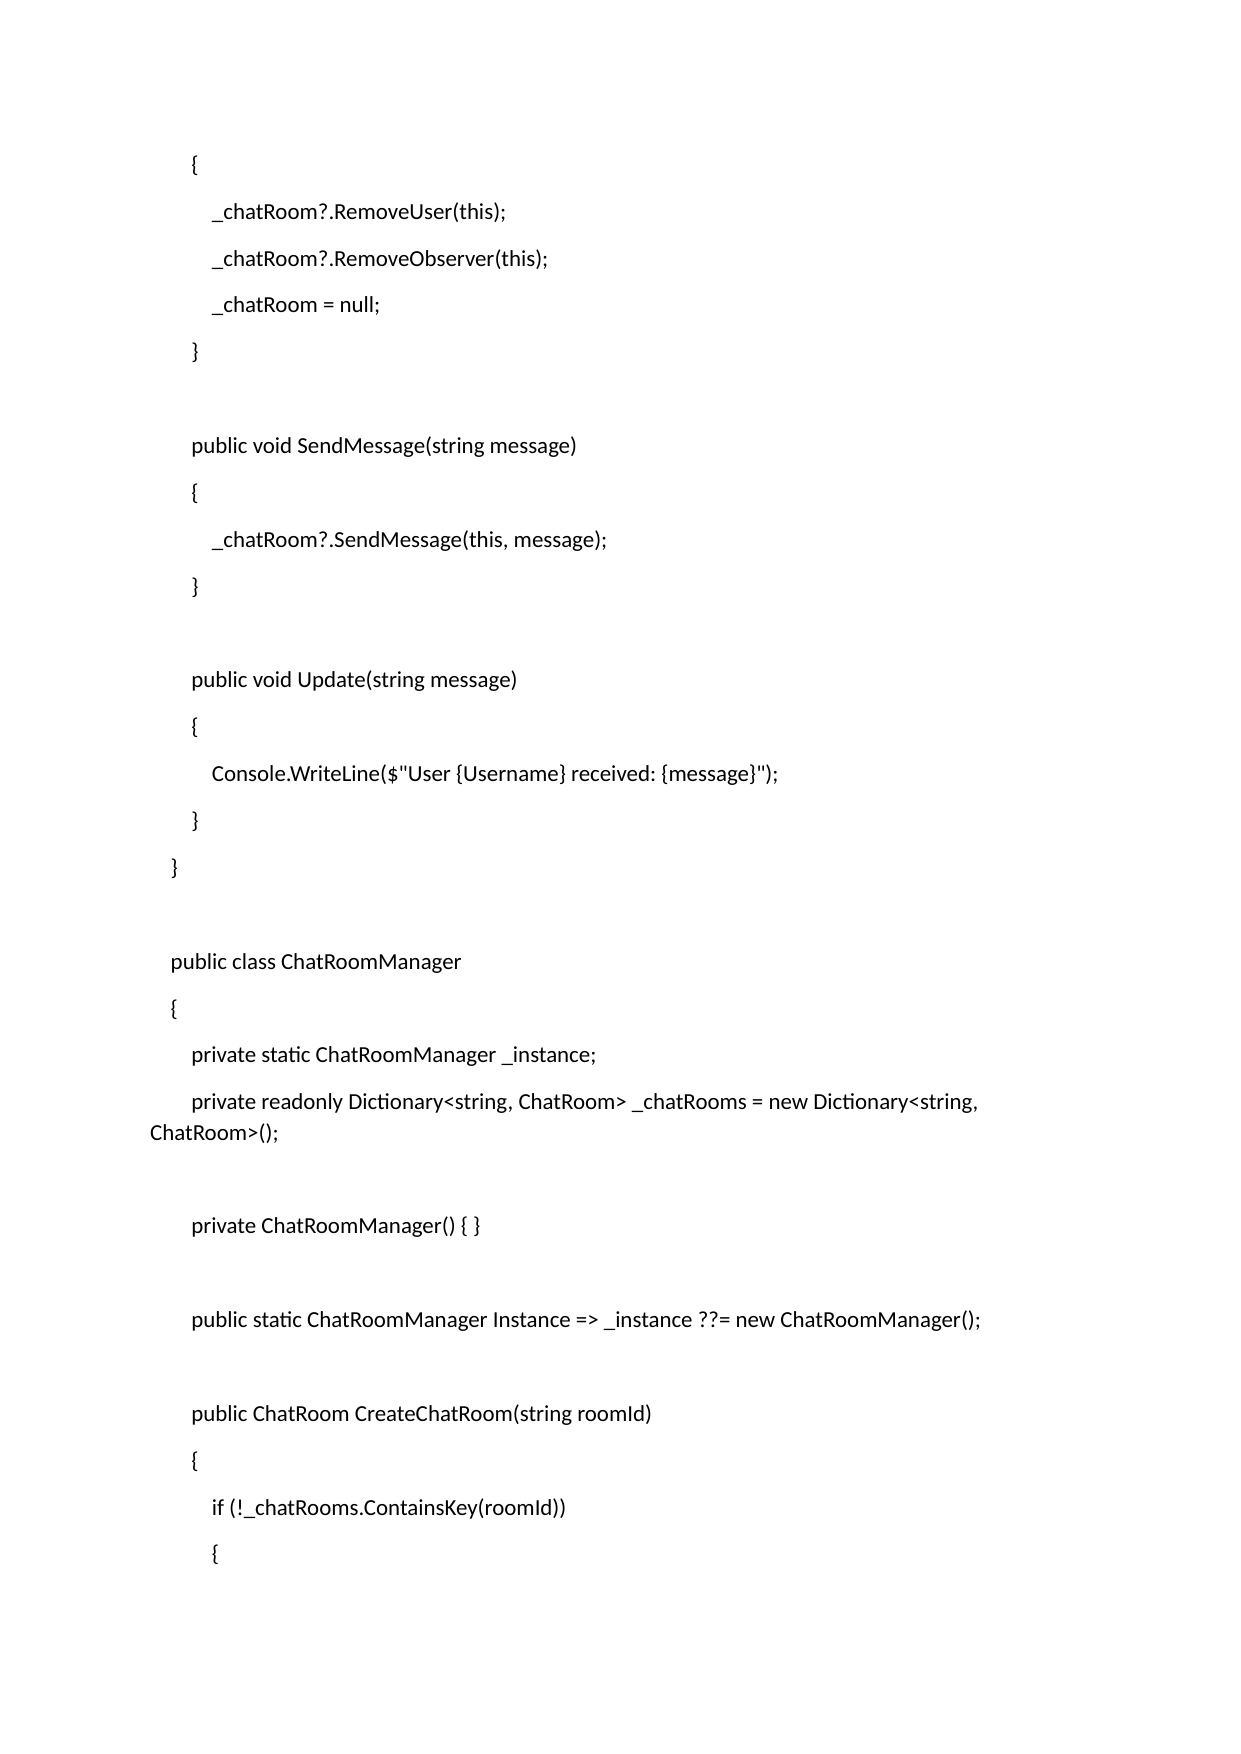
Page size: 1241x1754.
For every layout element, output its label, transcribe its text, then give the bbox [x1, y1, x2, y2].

text _chatRoom?.RemoveObserver(this); [150, 244, 1090, 272]
text public class ChatRoomManager [150, 947, 1090, 975]
text public static ChatRoomManager Instance => _instance ??= new ChatRoomManager(); [150, 1305, 1090, 1333]
text private readonly Dictionary<string, ChatRoom> _chatRooms = new Dictionary<string, ChatRoom>(); [150, 1087, 1090, 1146]
text { [150, 478, 1090, 506]
text _chatRoom = null; [150, 291, 1090, 319]
text private static ChatRoomManager _instance; [150, 1041, 1090, 1069]
text if (!_chatRooms.ContainsKey(roomId)) [150, 1493, 1090, 1521]
text public ChatRoom CreateChatRoom(string roomId) [150, 1399, 1090, 1427]
text } [150, 572, 1090, 600]
text { [150, 1446, 1090, 1474]
text { [150, 994, 1090, 1022]
text Console.WriteLine($"User {Username} received: {message}"); [150, 759, 1090, 787]
text { [150, 712, 1090, 741]
text _chatRoom?.SendMessage(this, message); [150, 525, 1090, 553]
text private ChatRoomManager() { } [150, 1211, 1090, 1239]
text } [150, 806, 1090, 834]
text public void Update(string message) [150, 666, 1090, 694]
text public void SendMessage(string message) [150, 431, 1090, 459]
text _chatRoom?.RemoveUser(this); [150, 197, 1090, 225]
text { [150, 150, 1090, 178]
text { [150, 1539, 1090, 1568]
text } [150, 337, 1090, 366]
text } [150, 853, 1090, 881]
